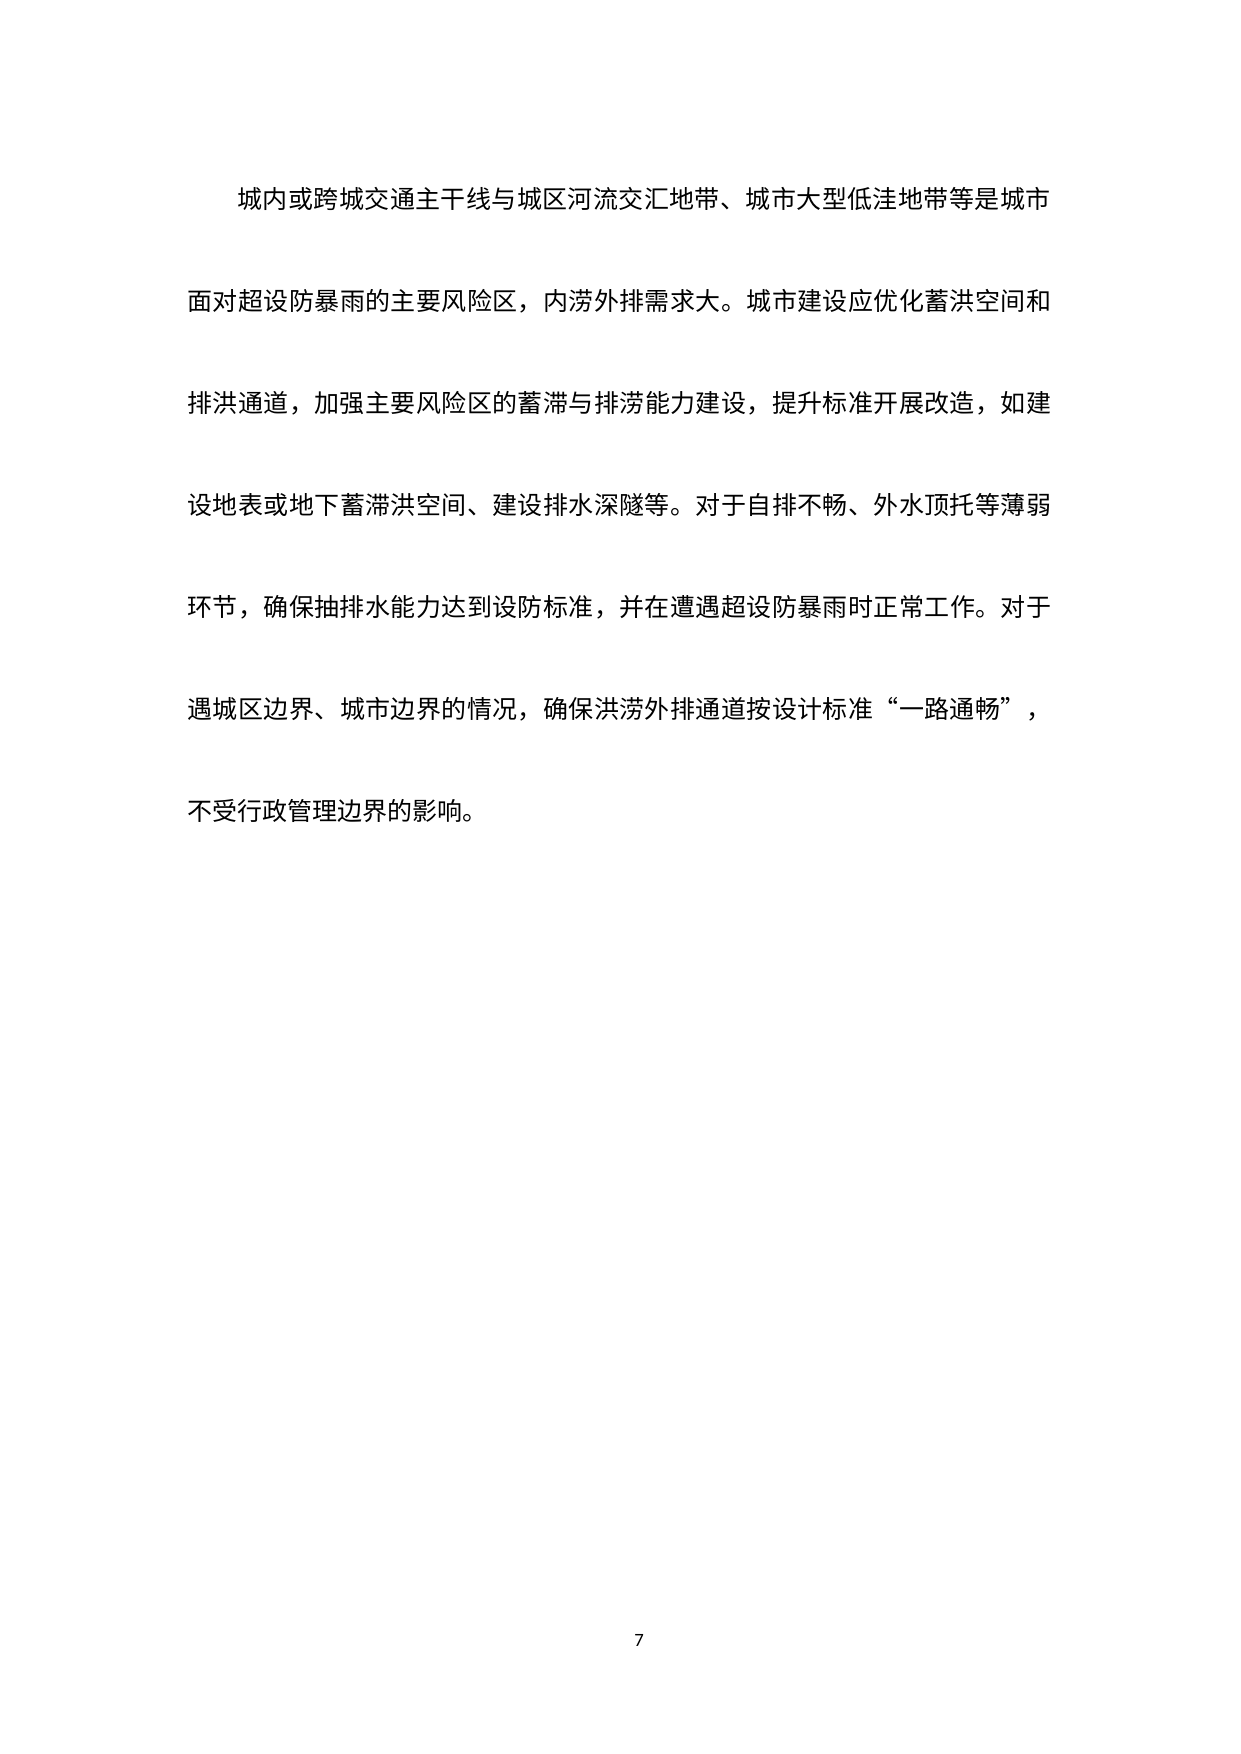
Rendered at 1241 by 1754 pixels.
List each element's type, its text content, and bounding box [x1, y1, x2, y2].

text 城内或跨城交通主干线与城区河流交汇地带、城市大型低洼地带等是城市面对超设防暴雨的主要风险区，内涝外排需求大。城市建设应优化蓄洪空间和排洪通道，加强主要风险区的蓄滞与排涝能力建设，提升标准开展改造，如建设地表或地下蓄滞洪空间、建设排水深隧等。对于自排不畅、外水顶托等薄弱环节，确保抽排水能力达到设防标准，并在遭遇超设防暴雨时正常工作。对于遇城区边界、城市边界的情况，确保洪涝外排通道按设计标准“一路通畅”，不受行政管理边界的影响。 [187, 164, 1053, 843]
